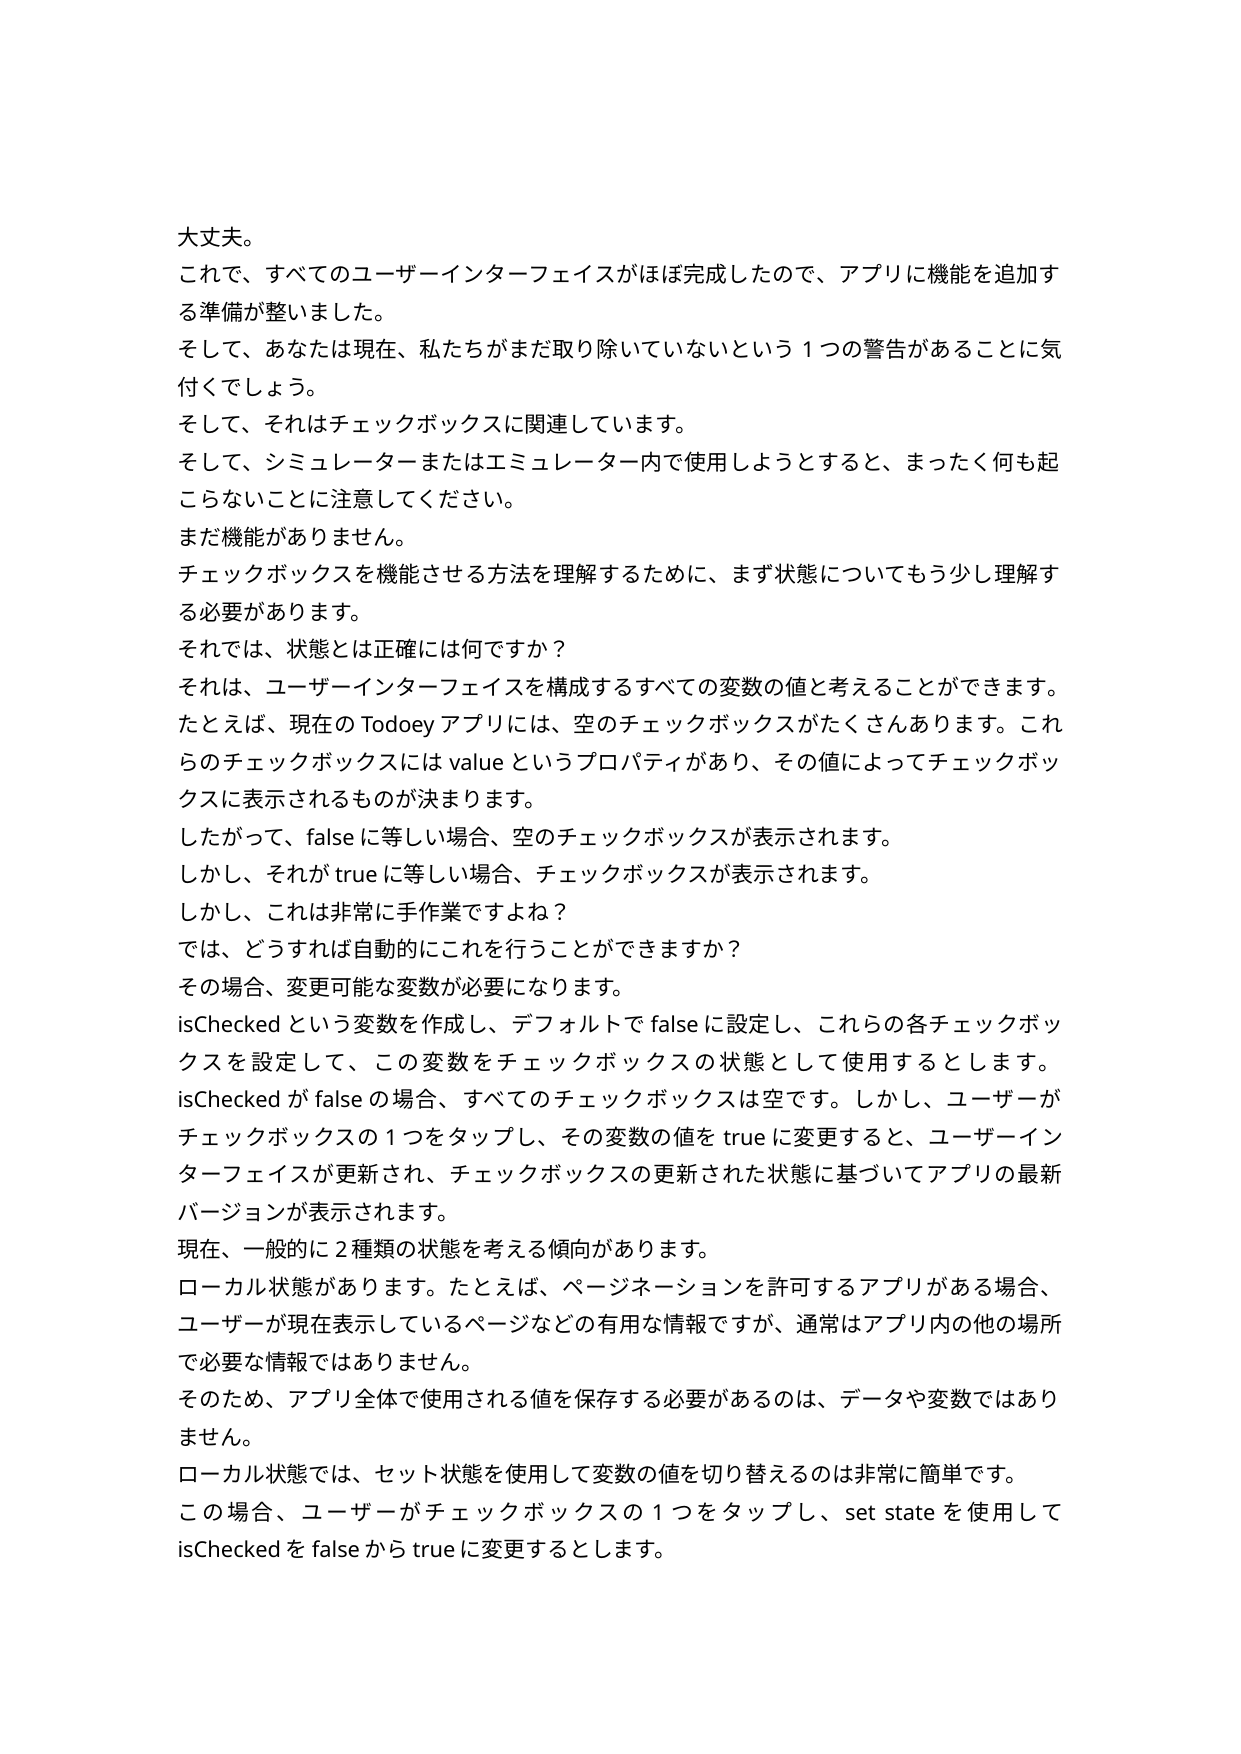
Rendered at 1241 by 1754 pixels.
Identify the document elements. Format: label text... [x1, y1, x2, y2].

text その場合、変更可能な変数が必要になります。 [177, 967, 1063, 1004]
text そして、それはチェックボックスに関連しています。 [177, 404, 1063, 442]
text たとえば、現在のTodoeyアプリには、空のチェックボックスがたくさんあります。これらのチェックボックスにはvalueというプロパティがあり、その値によってチェックボックスに表示されるものが決まります。 [177, 704, 1063, 817]
text そして、あなたは現在、私たちがまだ取り除いていないという1つの警告があることに気付くでしょう。 [177, 329, 1063, 404]
text ローカル状態があります。たとえば、ページネーションを許可するアプリがある場合、ユーザーが現在表示しているページなどの有用な情報ですが、通常はアプリ内の他の場所で必要な情報ではありません。 [177, 1267, 1063, 1379]
text しかし、これは非常に手作業ですよね？ [177, 892, 1063, 929]
text isCheckedという変数を作成し、デフォルトでfalseに設定し、これらの各チェックボックスを設定して、この変数をチェックボックスの状態として使用するとします。 isCheckedがfalseの場合、すべてのチェックボックスは空です。しかし、ユーザーがチェックボックスの1つをタップし、その変数の値をtrueに変更すると、ユーザーインターフェイスが更新され、チェックボックスの更新された状態に基づいてアプリの最新バージョンが表示されます。 [177, 1004, 1063, 1229]
text それでは、状態とは正確には何ですか？ [177, 629, 1063, 667]
text この場合、ユーザーがチェックボックスの1つをタップし、set stateを使用してisCheckedをfalseからtrueに変更するとします。 [177, 1492, 1063, 1567]
text 大丈夫。 [177, 217, 1063, 254]
text では、どうすれば自動的にこれを行うことができますか？ [177, 929, 1063, 967]
text ローカル状態では、セット状態を使用して変数の値を切り替えるのは非常に簡単です。 [177, 1454, 1063, 1492]
text しかし、それがtrueに等しい場合、チェックボックスが表示されます。 [177, 854, 1063, 892]
text したがって、falseに等しい場合、空のチェックボックスが表示されます。 [177, 817, 1063, 854]
text そのため、アプリ全体で使用される値を保存する必要があるのは、データや変数ではありません。 [177, 1379, 1063, 1454]
text そして、シミュレーターまたはエミュレーター内で使用しようとすると、まったく何も起こらないことに注意してください。 [177, 442, 1063, 517]
text チェックボックスを機能させる方法を理解するために、まず状態についてもう少し理解する必要があります。 [177, 554, 1063, 629]
text まだ機能がありません。 [177, 517, 1063, 554]
text 現在、一般的に2種類の状態を考える傾向があります。 [177, 1229, 1063, 1267]
text これで、すべてのユーザーインターフェイスがほぼ完成したので、アプリに機能を追加する準備が整いました。 [177, 254, 1063, 329]
text それは、ユーザーインターフェイスを構成するすべての変数の値と考えることができます。 [177, 667, 1063, 704]
